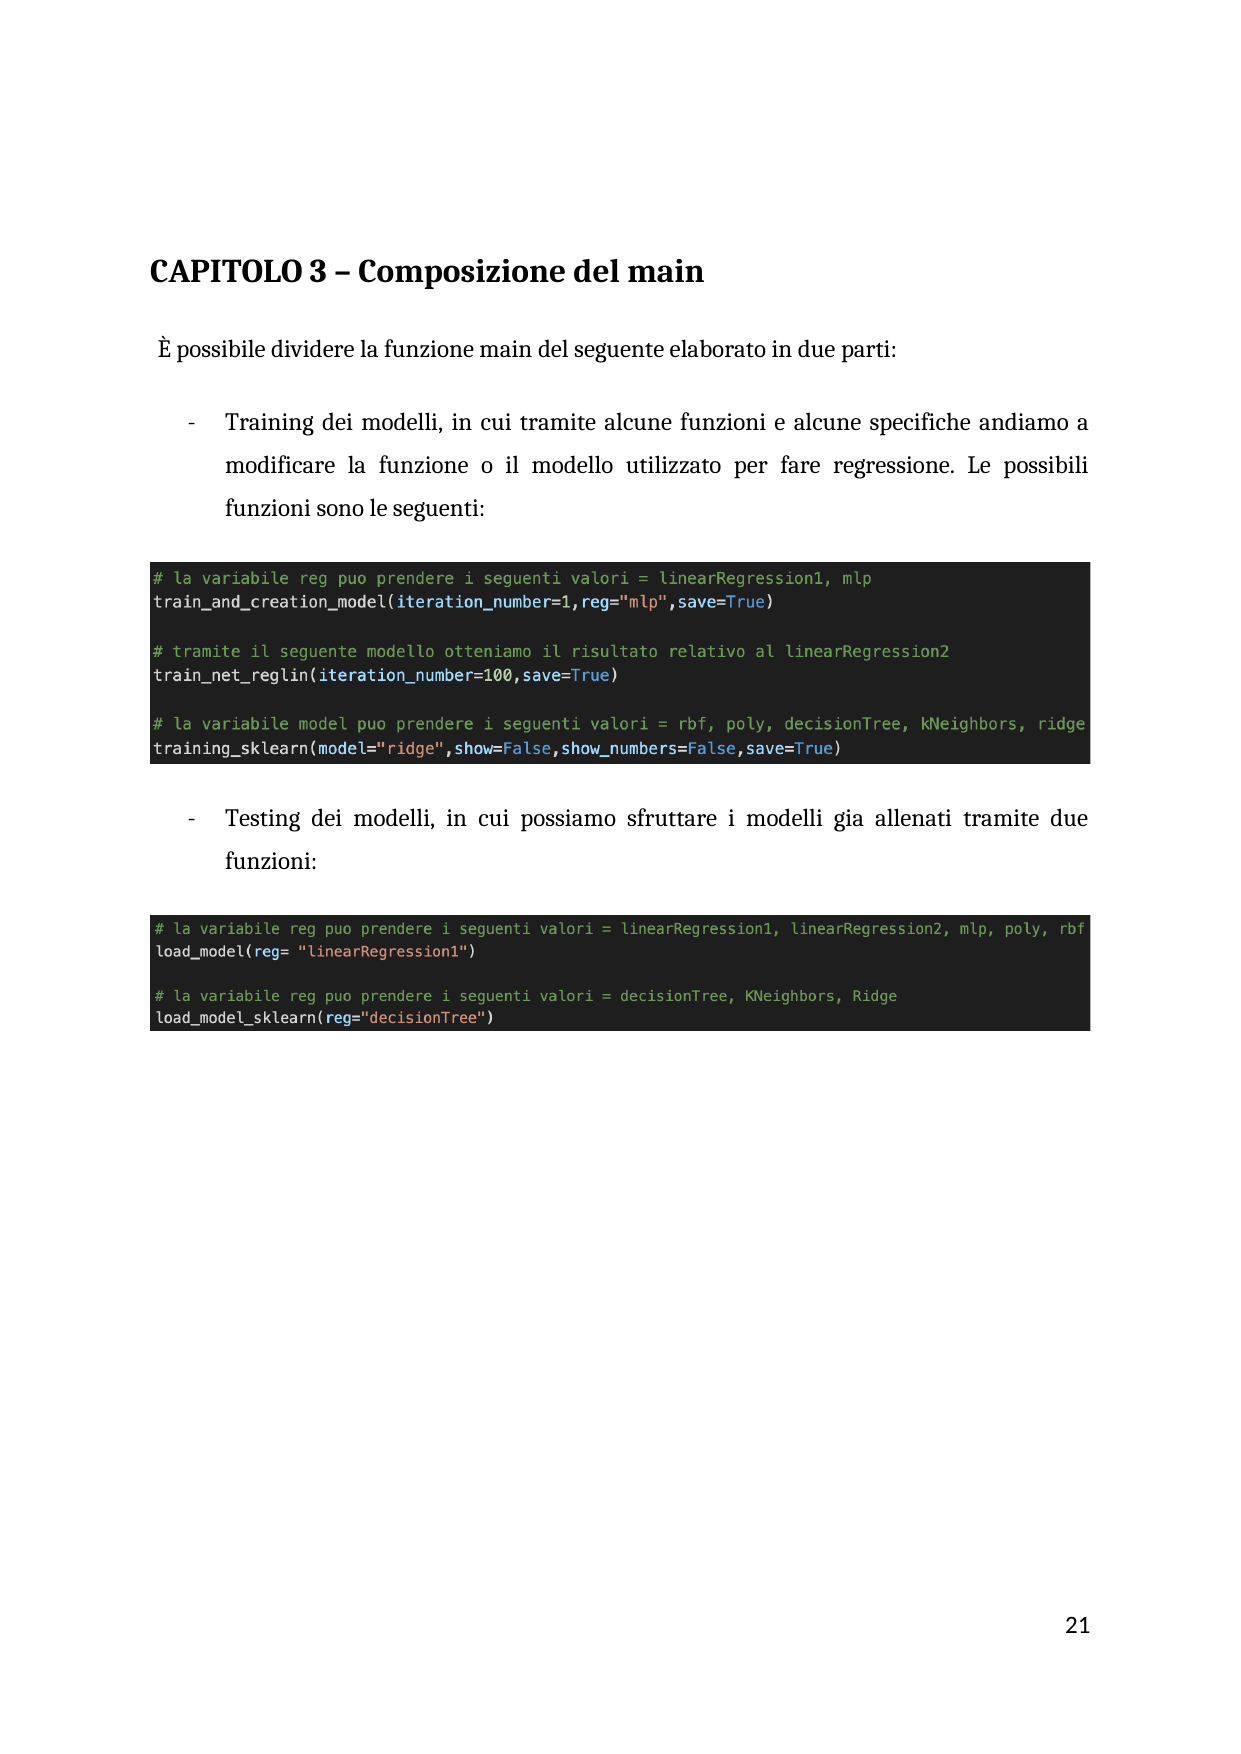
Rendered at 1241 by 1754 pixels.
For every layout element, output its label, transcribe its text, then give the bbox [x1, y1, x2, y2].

text È possibile dividere la funzione main del seguente elaborato in due parti: [150, 335, 1090, 363]
text CAPITOLO 3 – Composizione del main [150, 252, 1090, 291]
list Training dei modelli, in cui tramite alcune funzioni e alcune specifiche andiamo a modificare la funzione o il modello utilizzato per fare regressione. Le possibili funzioni sono le seguenti: [187, 408, 1090, 523]
list Testing dei modelli, in cui possiamo sfruttare i modelli gia allenati tramite due funzioni: [187, 804, 1090, 876]
picture [150, 562, 1091, 764]
picture [150, 915, 1091, 1031]
